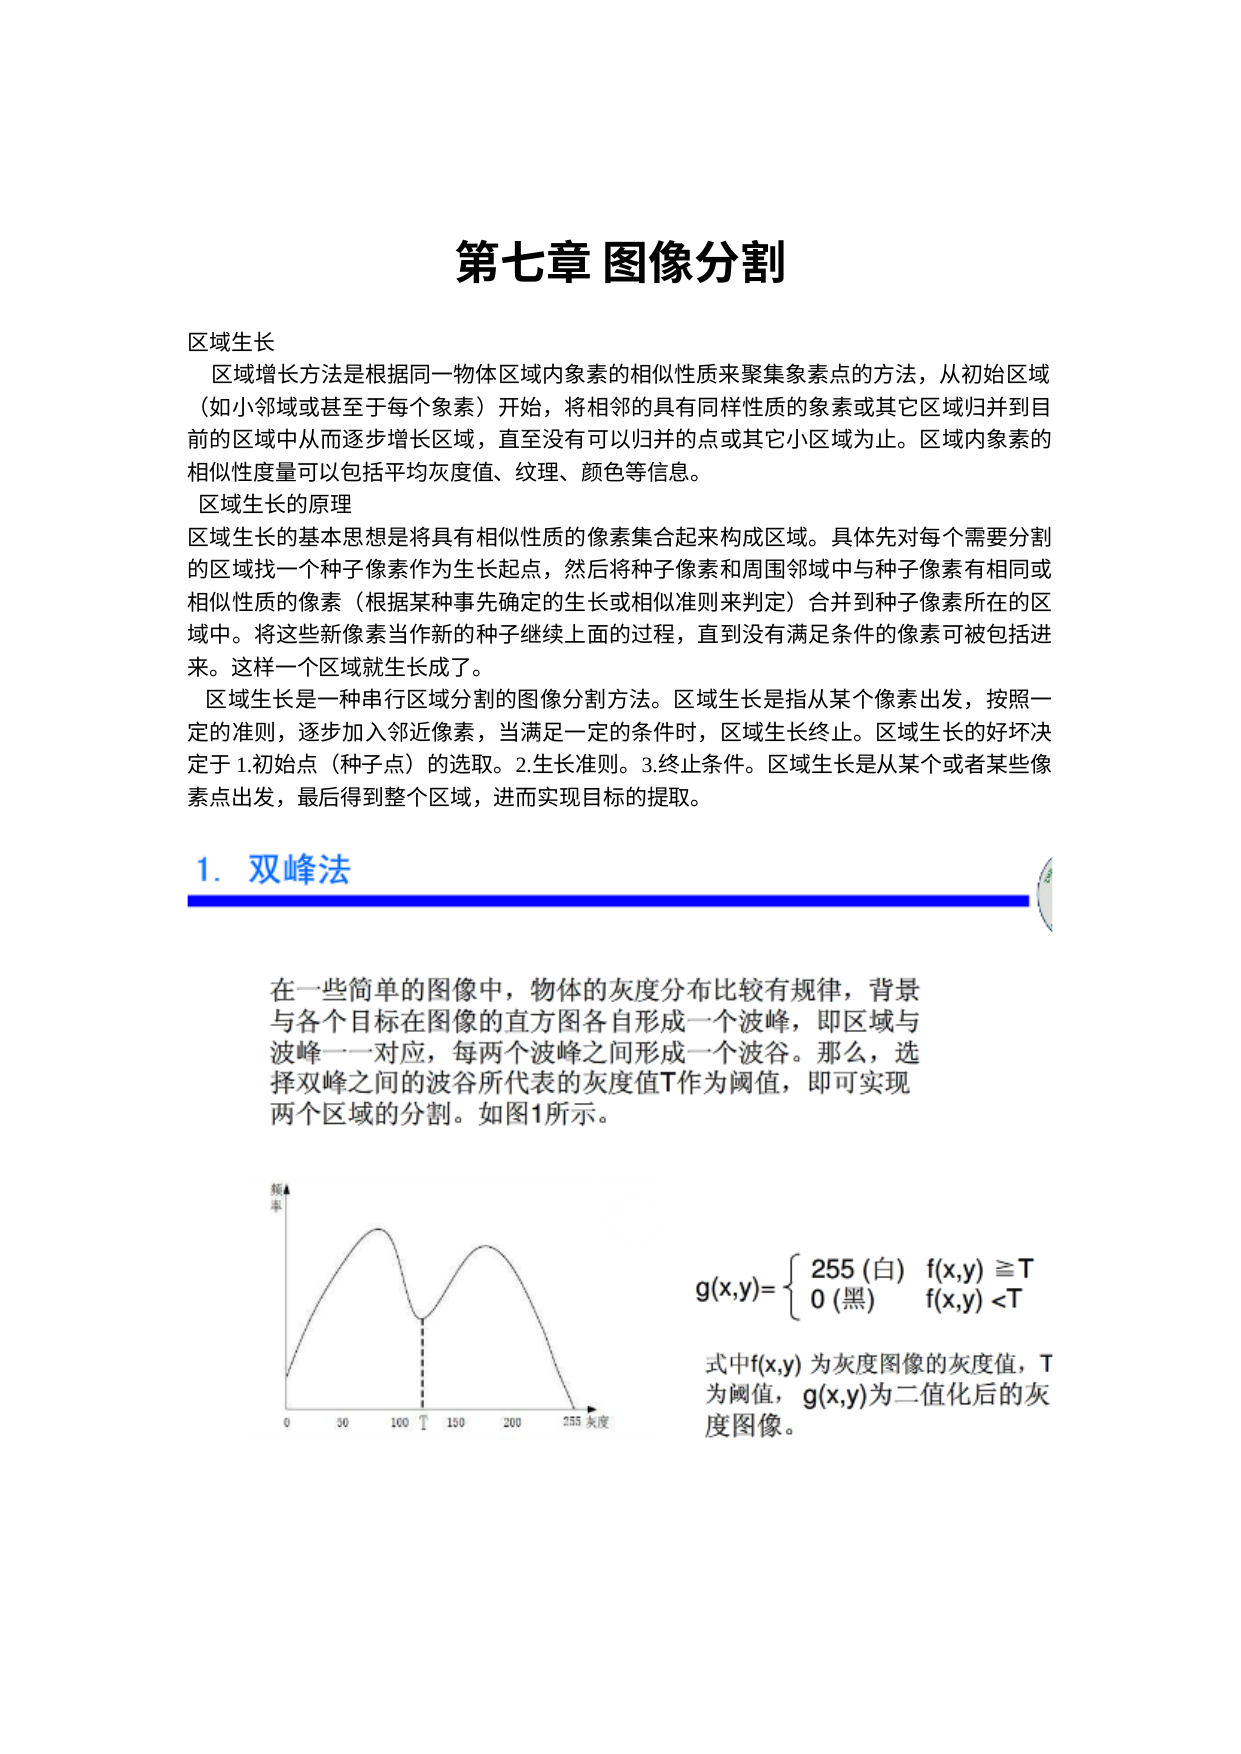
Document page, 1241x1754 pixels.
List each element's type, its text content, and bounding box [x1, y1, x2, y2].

text 区域生长是一种串行区域分割的图像分割方法。区域生长是指从某个像素出发，按照一定的准则，逐步加入邻近像素，当满足一定的条件时，区域生长终止。区域生长的好坏决定于1.初始点（种子点）的选取。2.生长准则。3.终止条件。区域生长是从某个或者某些像素点出发，最后得到整个区域，进而实现目标的提取。 [187, 682, 1053, 812]
picture [187, 844, 1053, 1466]
text 区域生长 [187, 324, 1053, 357]
text 区域生长的原理 [187, 487, 1053, 519]
text 区域增长方法是根据同一物体区域内象素的相似性质来聚集象素点的方法，从初始区域（如小邻域或甚至于每个象素）开始，将相邻的具有同样性质的象素或其它区域归并到目前的区域中从而逐步增长区域，直至没有可以归并的点或其它小区域为止。区域内象素的相似性度量可以包括平均灰度值、纹理、颜色等信息。 [187, 357, 1053, 487]
text 区域生长的基本思想是将具有相似性质的像素集合起来构成区域。具体先对每个需要分割的区域找一个种子像素作为生长起点，然后将种子像素和周围邻域中与种子像素有相同或相似性质的像素（根据某种事先确定的生长或相似准则来判定）合并到种子像素所在的区域中。将这些新像素当作新的种子继续上面的过程，直到没有满足条件的像素可被包括进来。这样一个区域就生长成了。 [187, 519, 1053, 682]
list 图像分割 [187, 211, 1053, 308]
